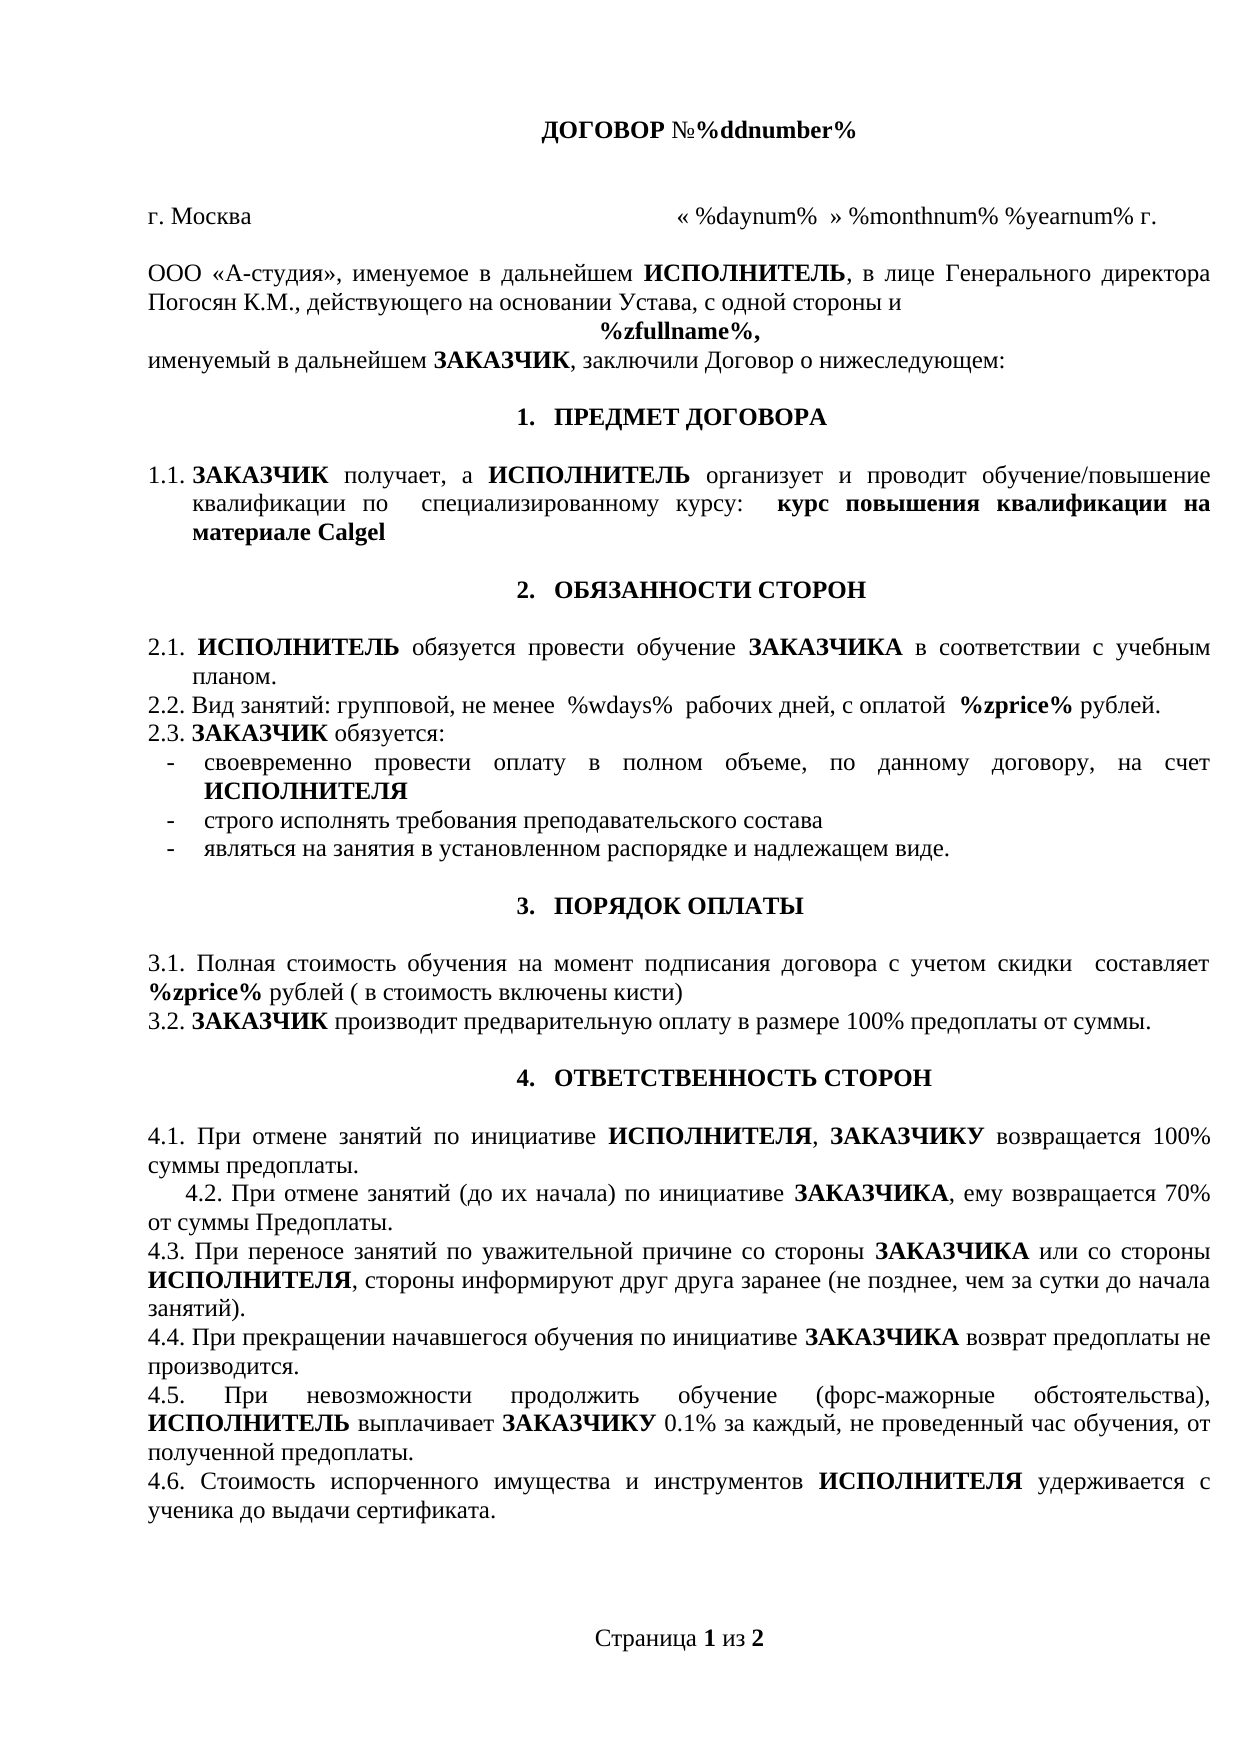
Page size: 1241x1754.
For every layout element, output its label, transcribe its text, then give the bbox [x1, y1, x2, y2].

text 4.4. При прекращении начавшегося обучения по инициативе ЗАКАЗЧИКА возврат предоплаты не производится. [148, 1322, 1211, 1380]
text г. Москва « %daynum% » %monthnum% %yearnum% г. [148, 201, 1211, 230]
list ПРЕДМЕТ ДОГОВОРА [516, 402, 1211, 431]
text 2.3. ЗАКАЗЧИК обязуется: [148, 718, 1211, 747]
list 4.2. При отмене занятий (до их начала) по инициативе ЗАКАЗЧИКА, ему возвращается 70% от суммы Предоплаты. [148, 1178, 1211, 1236]
text %zfullname%, [148, 316, 1211, 345]
list ПОРЯДОК ОПЛАТЫ [516, 891, 1211, 920]
list ОБЯЗАННОСТИ СТОРОН [516, 575, 1211, 603]
title ДОГОВОР №%ddnumber% [443, 115, 1211, 143]
list своевременно провести оплату в полном объеме, по данному договору, на счет ИСПОЛНИТЕЛЯ [166, 747, 1211, 805]
list ОТВЕТСТВЕННОСТЬ СТОРОН [516, 1063, 1211, 1092]
list являться на занятия в установленном распорядке и надлежащем виде. [166, 833, 1211, 862]
text 2.1. ИСПОЛНИТЕЛЬ обязуется провести обучение ЗАКАЗЧИКА в соответствии с учебным планом. [148, 632, 1211, 690]
text именуемый в дальнейшем ЗАКАЗЧИК, заключили Договор о нижеследующем: [148, 345, 1211, 373]
text 4.5. При невозможности продолжить обучение (форс-мажорные обстоятельства), ИСПОЛНИТЕЛЬ выплачивает ЗАКАЗЧИКУ 0.1% за каждый, не проведенный час обучения, от полученной предоплаты. [148, 1380, 1211, 1466]
text 4.3. При переносе занятий по уважительной причине со стороны ЗАКАЗЧИКА или со стороны ИСПОЛНИТЕЛЯ, стороны информируют друг друга заранее (не позднее, чем за сутки до начала занятий). [148, 1236, 1211, 1322]
text 3.1. Полная стоимость обучения на момент подписания договора с учетом скидки составляет %zprice% рублей ( в стоимость включены кисти) [148, 948, 1211, 1006]
text 4.1. При отмене занятий по инициативе ИСПОЛНИТЕЛЯ, ЗАКАЗЧИКУ возвращается 100% суммы предоплаты. [148, 1121, 1211, 1178]
text ООО «А-студия», именуемое в дальнейшем ИСПОЛНИТЕЛЬ, в лице Генерального директора Погосян К.М., действующего на основании Устава, с одной стороны и [148, 258, 1211, 316]
text 2.2. Вид занятий: групповой, не менее %wdays% рабочих дней, с оплатой %zprice% рублей. [148, 690, 1211, 718]
list ЗАКАЗЧИК получает, а ИСПОЛНИТЕЛЬ организует и проводит обучение/повышение квалификации по специализированному курсу: курс повышения квалификации на материале Calgel [148, 460, 1211, 546]
text 3.2. ЗАКАЗЧИК производит предварительную оплату в размере 100% предоплаты от суммы. [148, 1006, 1211, 1035]
text 4.6. Стоимость испорченного имущества и инструментов ИСПОЛНИТЕЛЯ удерживается с ученика до выдачи сертификата. [148, 1466, 1211, 1523]
list строго исполнять требования преподавательского состава [166, 805, 1211, 833]
